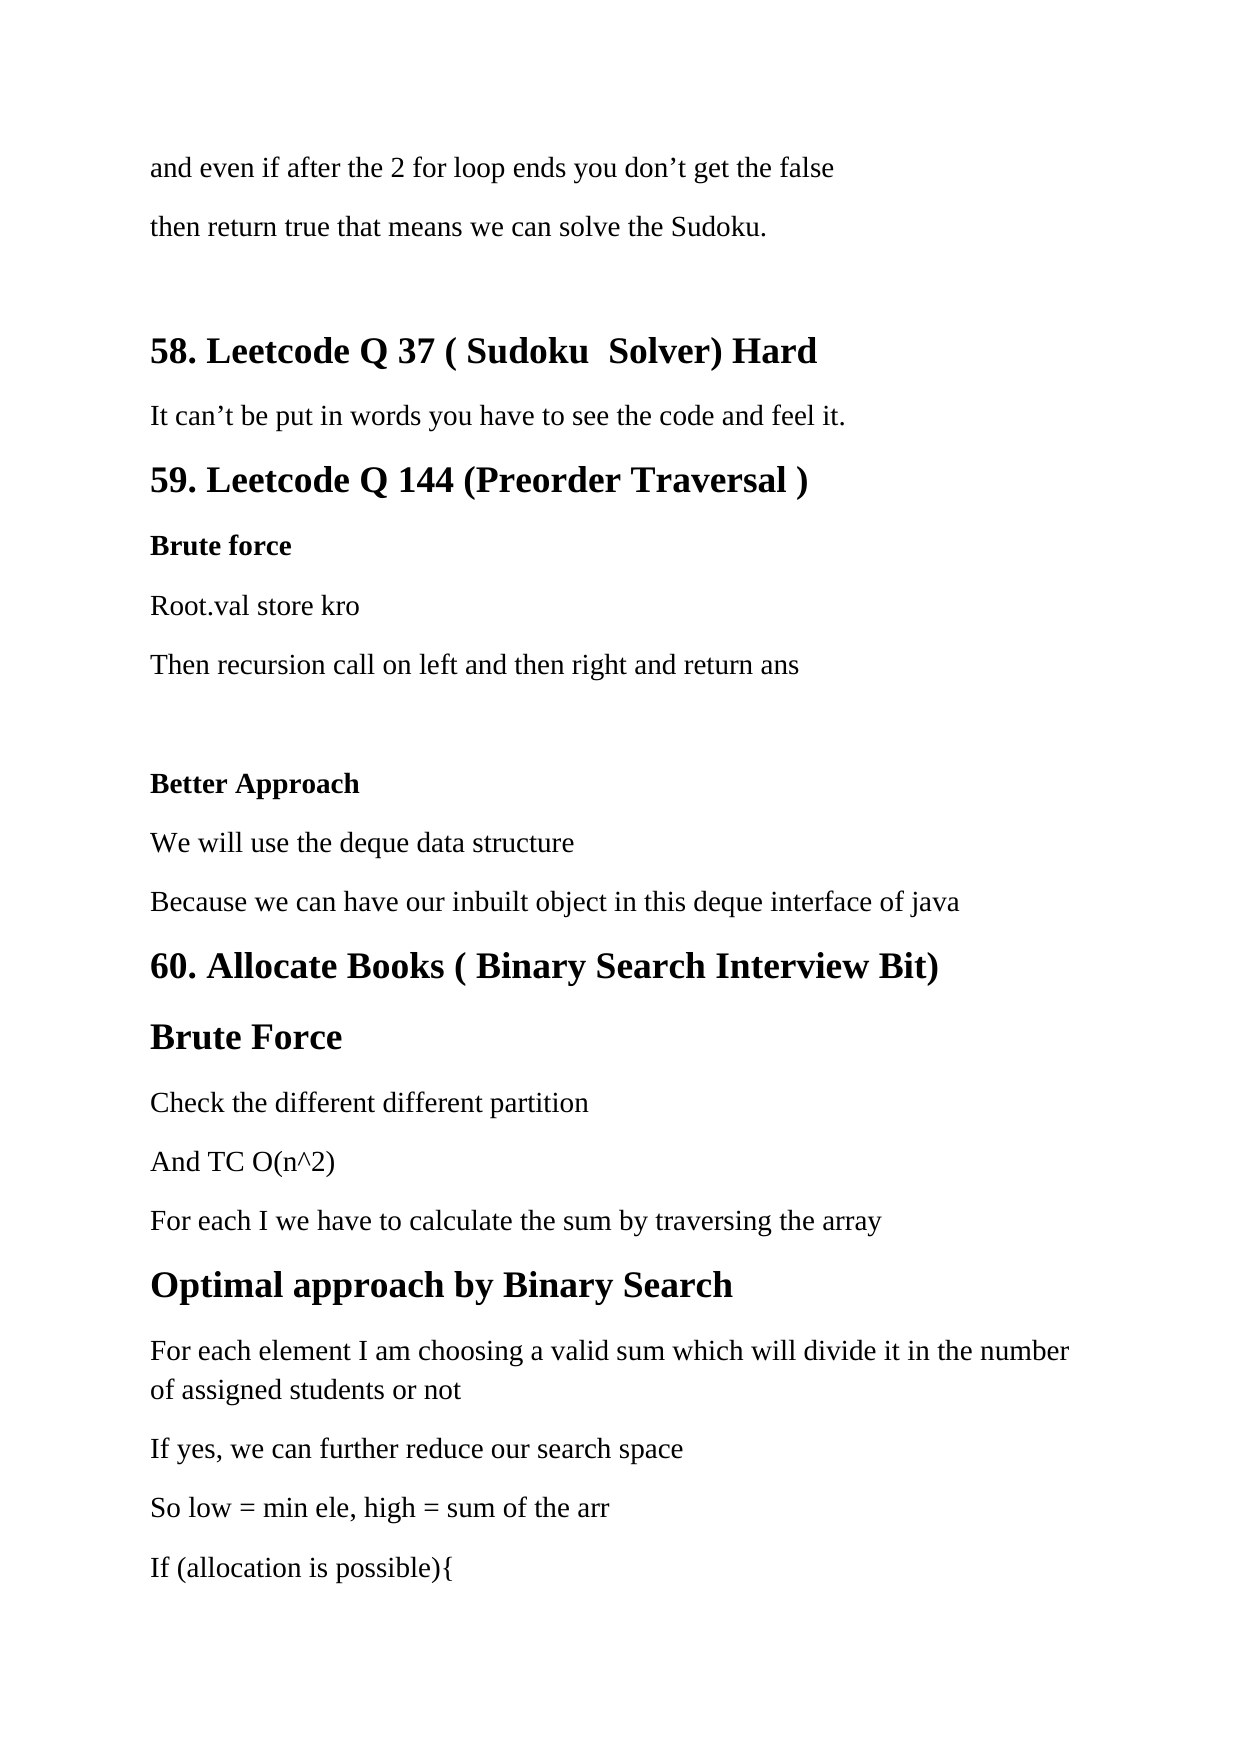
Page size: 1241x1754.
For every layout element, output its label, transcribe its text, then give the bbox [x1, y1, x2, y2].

text 58. Leetcode Q 37 ( Sudoku Solver) Hard [150, 328, 1090, 371]
text So low = min ele, high = sum of the arr [150, 1491, 1090, 1524]
text If (allocation is possible){ [150, 1550, 1090, 1583]
text And TC O(n^2) [150, 1144, 1090, 1178]
text 60. Allocate Books ( Binary Search Interview Bit) [150, 944, 1090, 987]
text For each element I am choosing a valid sum which will divide it in the number of assigned students or not [150, 1333, 1090, 1405]
text If yes, we can further reduce our search space [150, 1431, 1090, 1465]
text We will use the deque data structure [150, 825, 1090, 859]
text Because we can have our inbuilt object in this deque interface of java [150, 884, 1090, 918]
text then return true that means we can solve the Sudoku. [150, 209, 1090, 243]
text and even if after the 2 for loop ends you don’t get the false [150, 150, 1090, 183]
text It can’t be put in words you have to see the code and feel it. [150, 398, 1090, 432]
text Brute Force [150, 1014, 1090, 1057]
text Check the different different partition [150, 1085, 1090, 1118]
text 59. Leetcode Q 144 (Preorder Traversal ) [150, 458, 1090, 501]
text Root.val store kro [150, 588, 1090, 621]
text Better Approach [150, 766, 1090, 799]
text Brute force [150, 528, 1090, 562]
text Optimal approach by Binary Search [150, 1263, 1090, 1306]
text Then recursion call on left and then right and return ans [150, 647, 1090, 681]
text For each I we have to calculate the sum by traversing the array [150, 1203, 1090, 1237]
